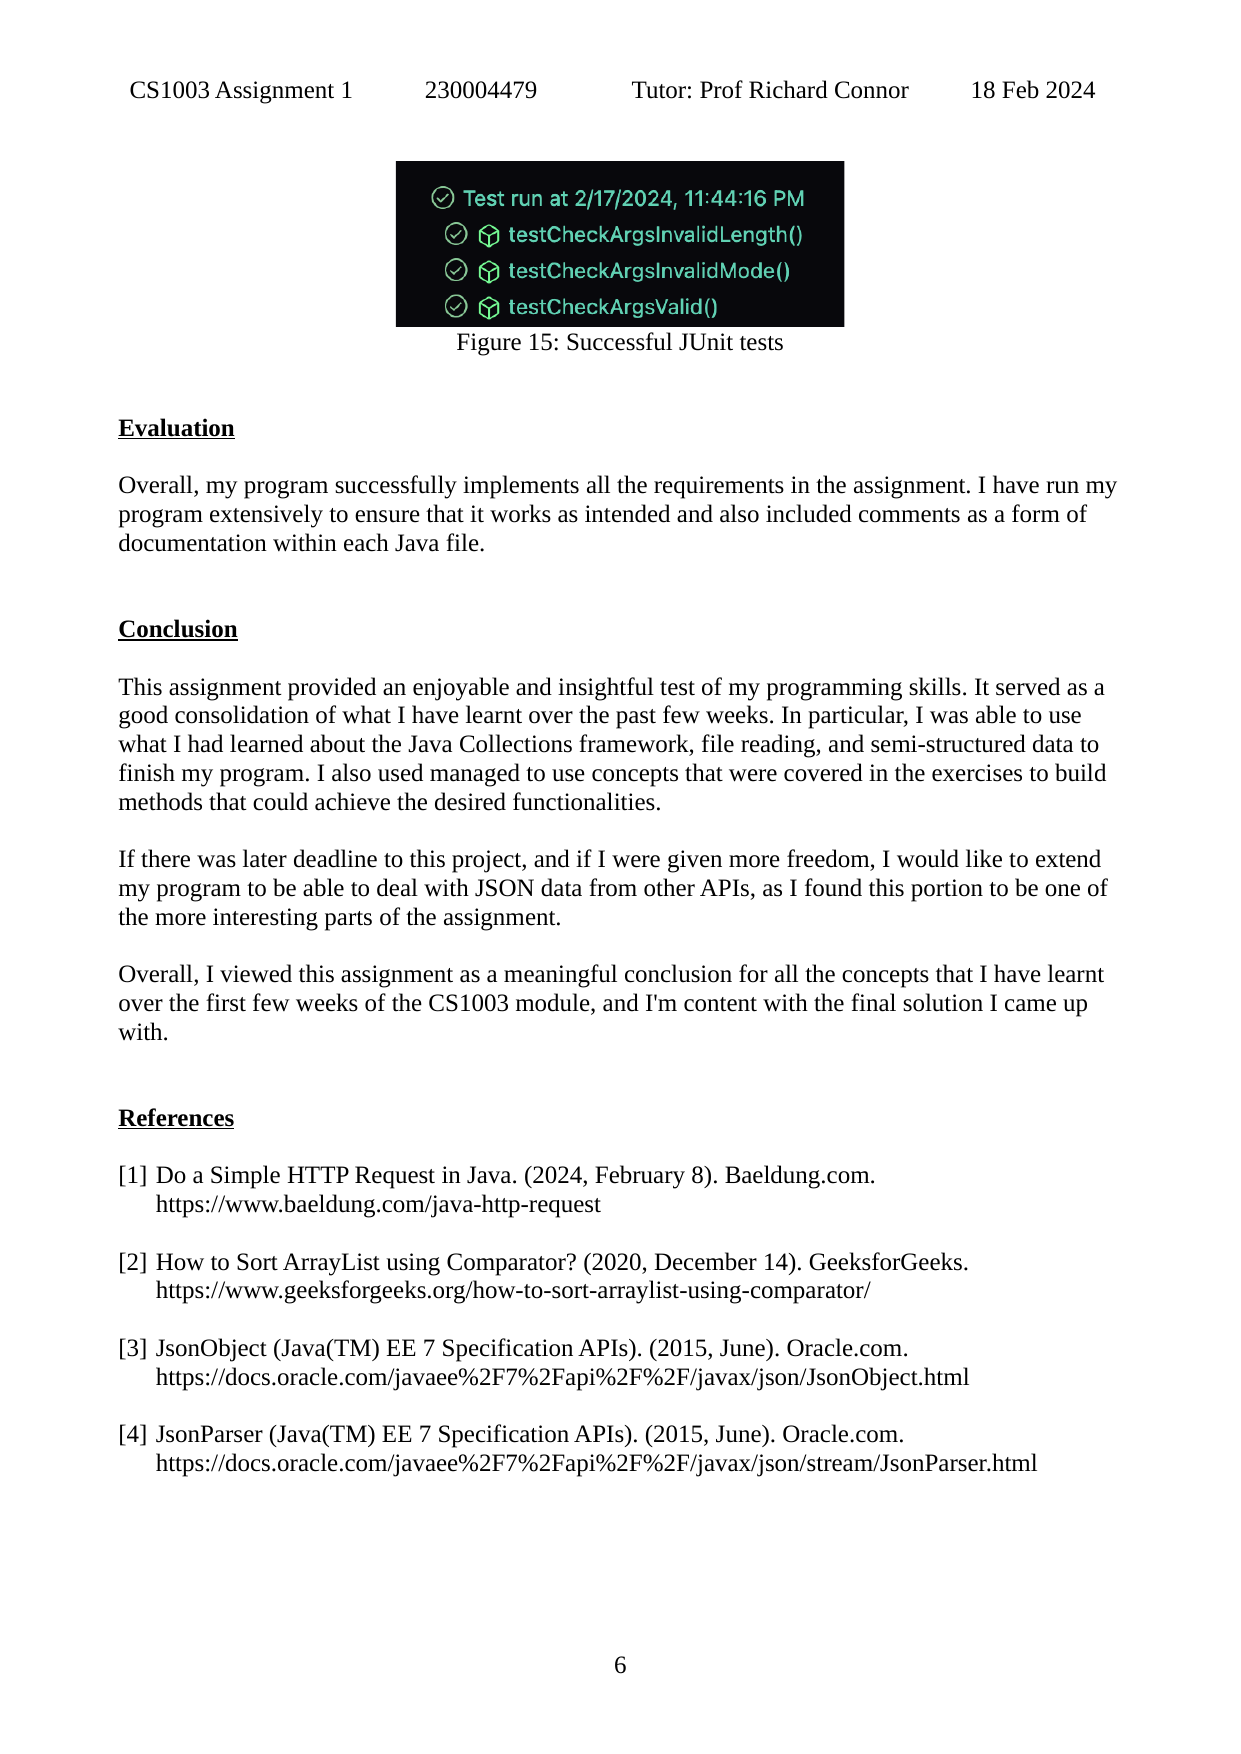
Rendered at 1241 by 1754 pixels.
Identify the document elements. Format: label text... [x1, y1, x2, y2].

text If there was later deadline to this project, and if I were given more freedom, I would like to extend my program to be able to deal with JSON data from other APIs, as I found this portion to be one of the more interesting parts of the assignment. [118, 844, 1122, 930]
picture [395, 161, 845, 327]
list JsonParser (Java(TM) EE 7 Specification APIs). (2015, June). Oracle.com. https://docs.oracle.com/javaee%2F7%2Fapi%2F%2F/javax/json/stream/JsonParser.html [118, 1419, 1122, 1505]
list Do a Simple HTTP Request in Java. (2024, February 8). Baeldung.com. https://www.baeldung.com/java-http-request [118, 1160, 1122, 1247]
text Figure 15: Successful JUnit tests [118, 327, 1122, 355]
text This assignment provided an enjoyable and insightful test of my programming skills. It served as a good consolidation of what I have learnt over the past few weeks. In particular, I was able to use what I had learned about the Java Collections framework, file reading, and semi-structured data to finish my program. I also used managed to use concepts that were covered in the exercises to build methods that could achieve the desired functionalities. [118, 672, 1122, 815]
text Overall, my program successfully implements all the requirements in the assignment. I have run my program extensively to ensure that it works as intended and also included comments as a form of documentation within each Java file. [118, 470, 1122, 557]
text Overall, I viewed this assignment as a meaningful conclusion for all the concepts that I have learnt over the first few weeks of the CS1003 module, and I'm content with the final solution I came up with. [118, 959, 1122, 1045]
list How to Sort ArrayList using Comparator? (2020, December 14). GeeksforGeeks. https://www.geeksforgeeks.org/how-to-sort-arraylist-using-comparator/ [118, 1247, 1122, 1333]
list JsonObject (Java(TM) EE 7 Specification APIs). (2015, June). Oracle.com. https://docs.oracle.com/javaee%2F7%2Fapi%2F%2F/javax/json/JsonObject.html [118, 1333, 1122, 1419]
text Conclusion [118, 614, 1122, 643]
text Evaluation [118, 413, 1122, 442]
text References [118, 1103, 1122, 1132]
